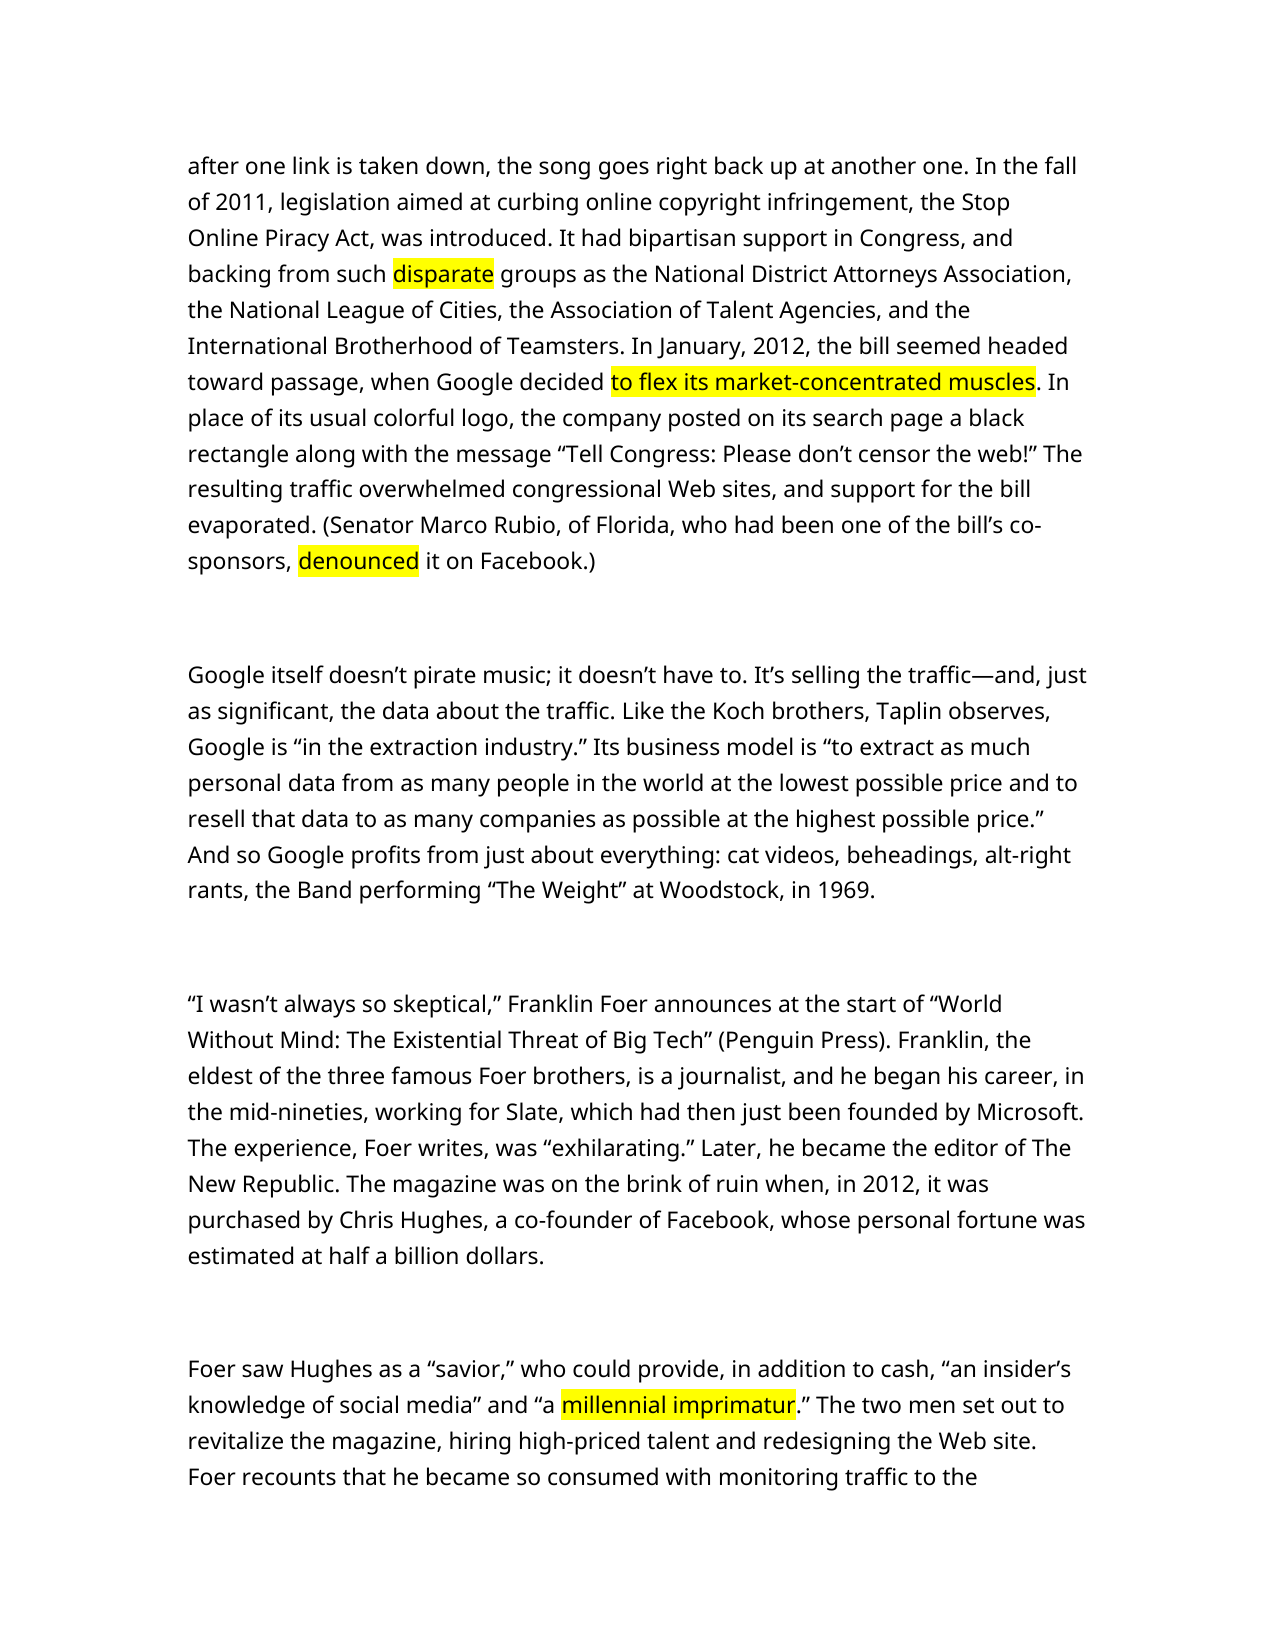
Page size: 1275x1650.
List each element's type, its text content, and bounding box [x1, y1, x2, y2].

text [187, 1353, 1087, 1492]
text Google itself doesn’t pirate music; it doesn’t have to. It’s selling the traffic—and, just as significant, the data about the traffic. Like the Koch brothers, Taplin observes, Google is “in the extraction industry.” Its business model is “to extract as much personal data from as many people in the world at the lowest possible price and to resell that data to as many companies as possible at the highest possible price.” And so Google profits from just about everything: cat videos, beheadings, alt-right rants, the Band performing “The Weight” at Woodstock, in 1969. [187, 659, 1087, 906]
text “I wasn’t always so skeptical,” Franklin Foer announces at the start of “World Without Mind: The Existential Threat of Big Tech” (Penguin Press). Franklin, the eldest of the three famous Foer brothers, is a journalist, and he began his career, in the mid-nineties, working for Slate, which had then just been founded by Microsoft. The experience, Foer writes, was “exhilarating.” Later, he became the editor of The New Republic. The magazine was on the brink of ruin when, in 2012, it was purchased by Chris Hughes, a co-founder of Facebook, whose personal fortune was estimated at half a billion dollars. [187, 988, 1087, 1271]
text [187, 150, 1087, 577]
